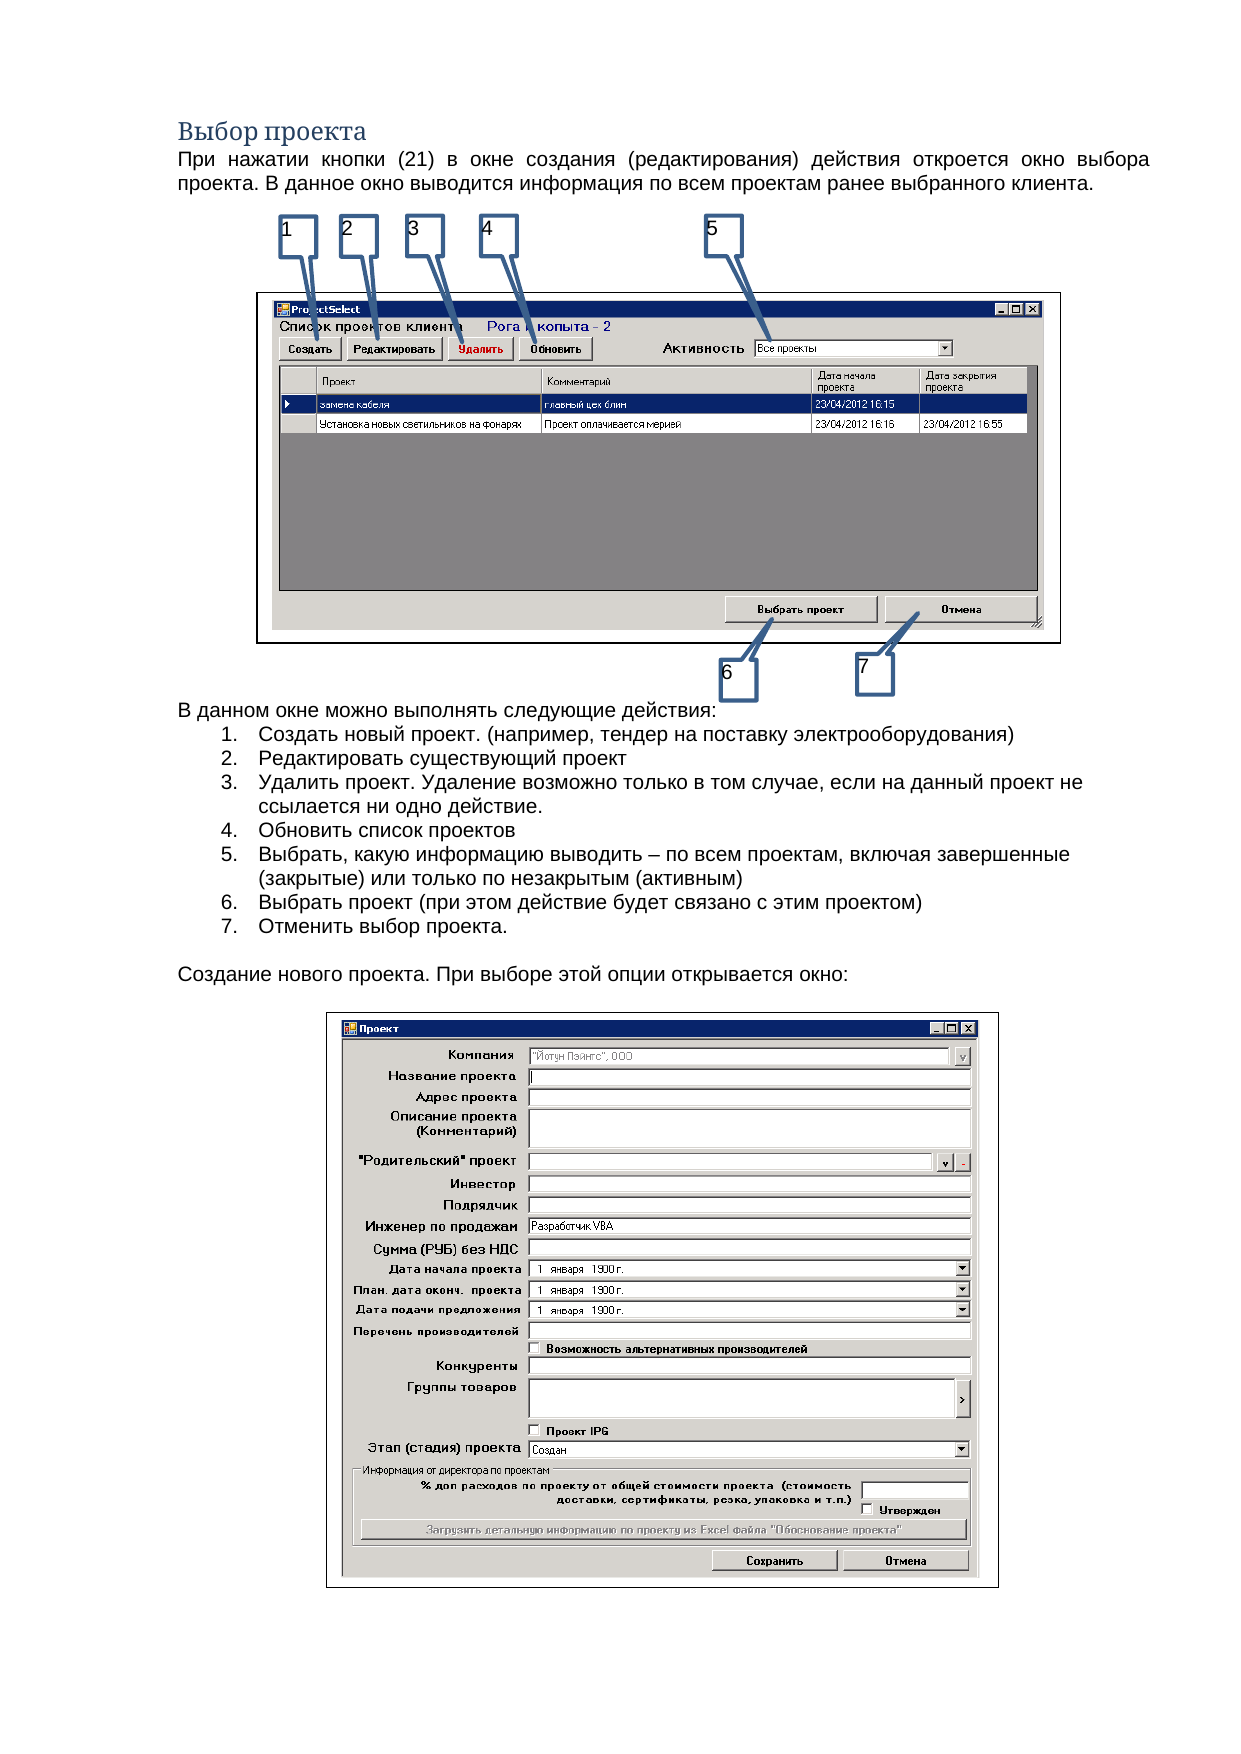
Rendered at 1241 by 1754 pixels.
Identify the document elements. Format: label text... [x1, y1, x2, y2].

text В данном окне можно выполнять следующие действия: [177, 698, 1152, 722]
list Выбрать проект (при этом действие будет связано с этим проектом) [221, 889, 1152, 913]
text Создание нового проекта. При выборе этой опции открывается окно: [177, 961, 1152, 985]
list Редактировать существующий проект [221, 746, 1152, 770]
list Удалить проект. Удаление возможно только в том случае, если на данный проект не ссылается ни одно действие. [221, 770, 1152, 818]
picture [341, 1020, 980, 1578]
text При нажатии кнопки (21) в окне создания (редактирования) действия откроется окно выбора проекта. В данное окно выводится информация по всем проектам ранее выбранного клиента. [177, 147, 1152, 195]
subtitle Выбор проекта [177, 118, 1152, 147]
list Отменить выбор проекта. [221, 913, 1152, 937]
list Выбрать, какую информацию выводить – по всем проектам, включая завершенные (закрытые) или только по незакрытым (активным) [221, 842, 1152, 889]
picture [272, 300, 1044, 630]
list Обновить список проектов [221, 818, 1152, 842]
list Создать новый проект. (например, тендер на поставку электрооборудования) [221, 722, 1152, 746]
